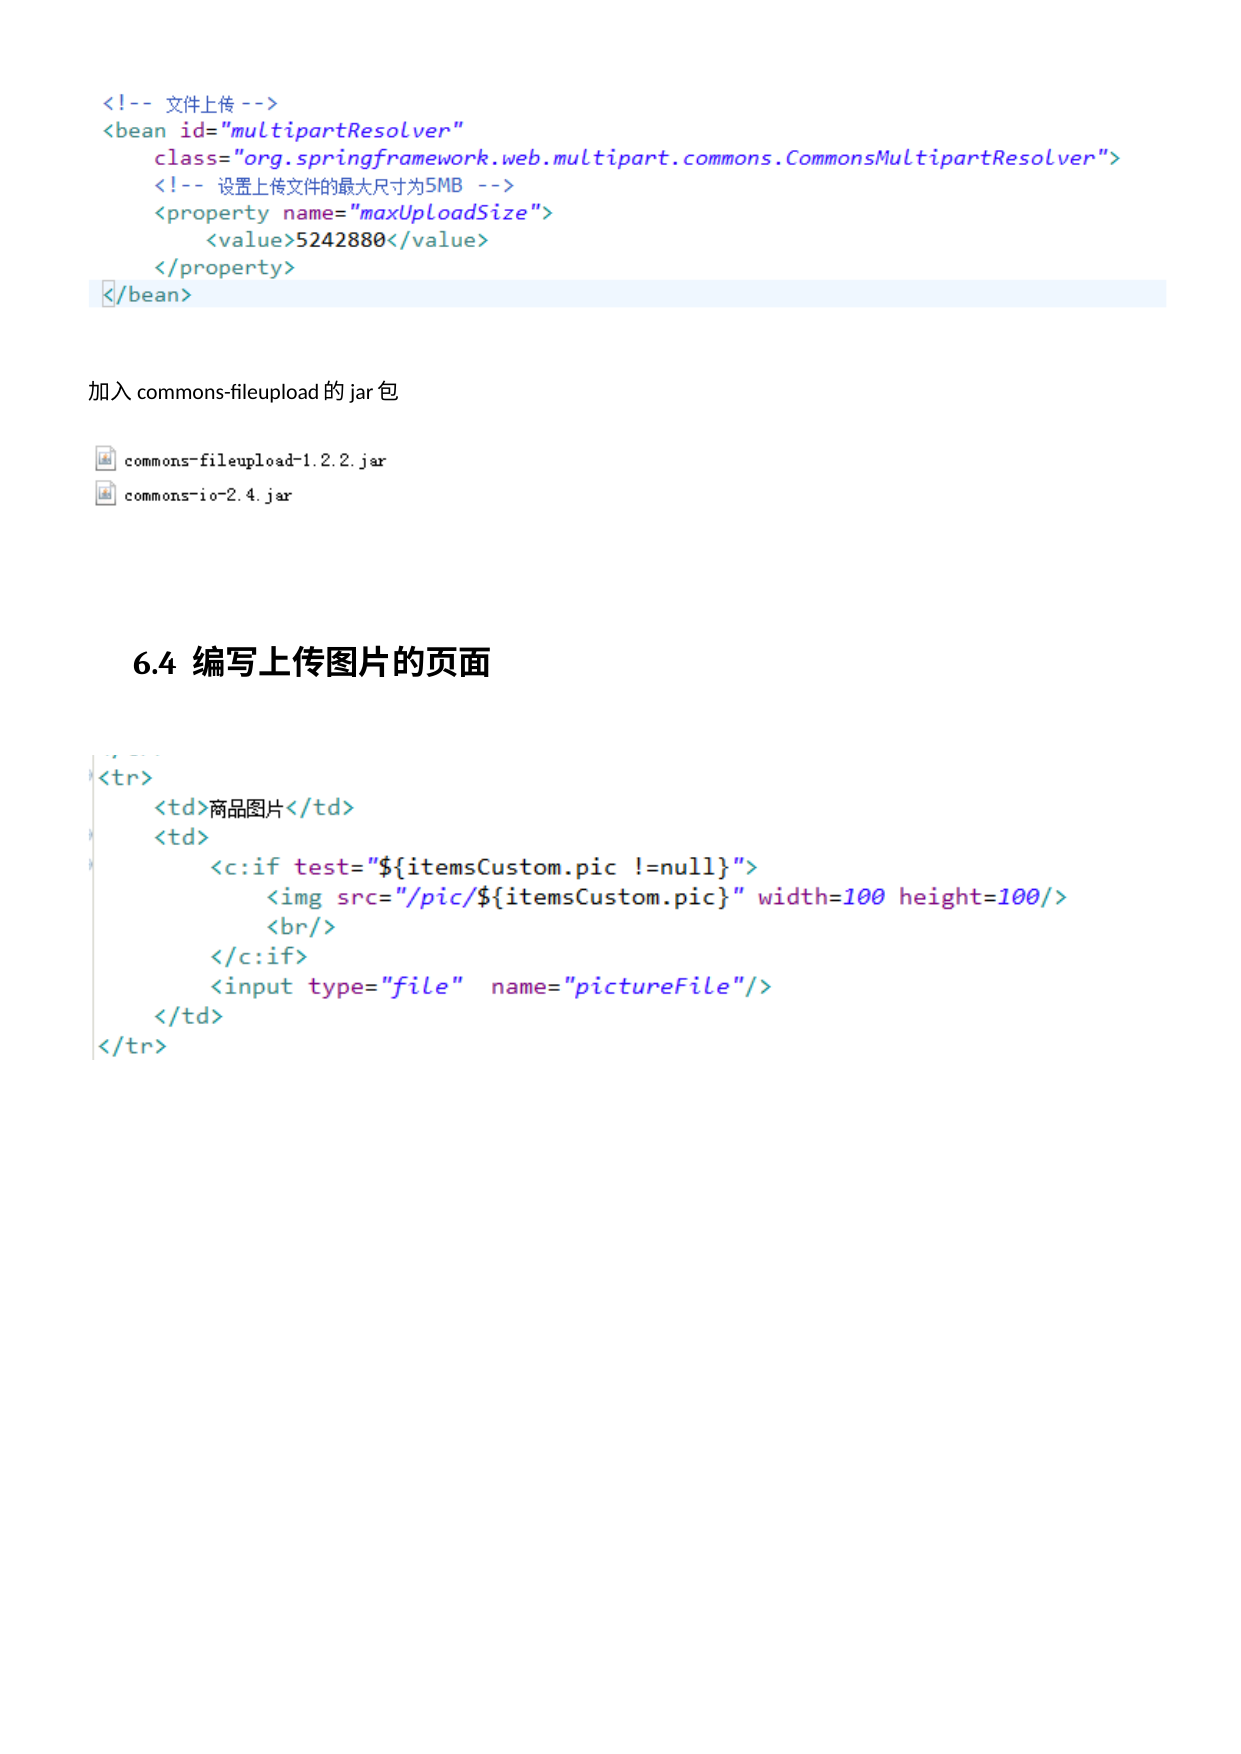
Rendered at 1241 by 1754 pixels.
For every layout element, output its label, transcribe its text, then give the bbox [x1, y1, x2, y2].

picture [88, 755, 1146, 1060]
picture [88, 438, 435, 553]
subtitle 编写上传图片的页面 [133, 628, 1167, 693]
text 加入commons-fileupload的jar包 [89, 373, 1167, 406]
picture [88, 80, 1167, 332]
